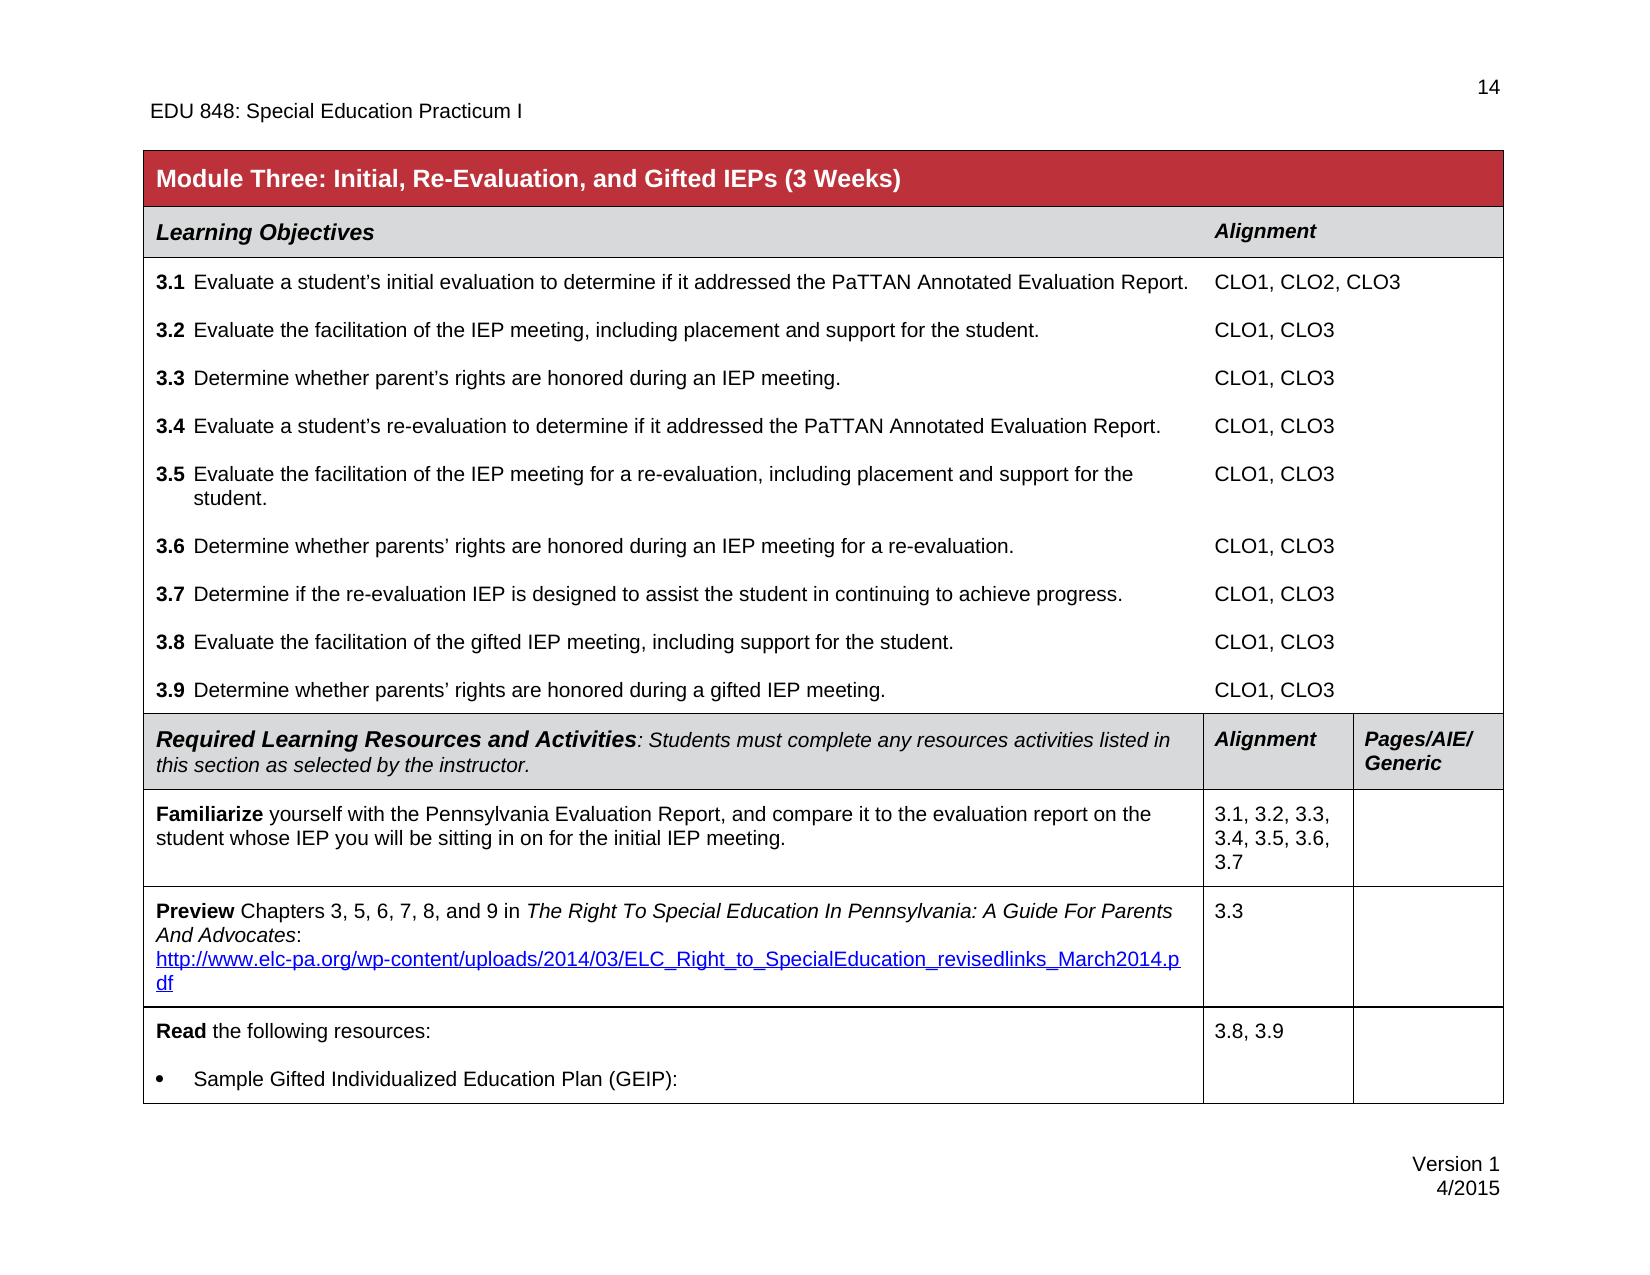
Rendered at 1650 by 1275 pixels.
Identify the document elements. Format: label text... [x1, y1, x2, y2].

table_cell [1354, 887, 1503, 1006]
table_cell CLO1, CLO2, CLO3 [1203, 258, 1503, 306]
table_cell CLO1, CLO3 [1203, 570, 1503, 617]
table_cell Alignment [1203, 207, 1503, 257]
table_cell CLO1, CLO3 [1203, 450, 1503, 522]
table_cell Evaluate the facilitation of the IEP meeting, including placement and support for the student. [144, 306, 1203, 354]
table_cell 3.1, 3.2, 3.3, 3.4, 3.5, 3.6, 3.7 [1204, 790, 1353, 886]
table_cell Evaluate the facilitation of the IEP meeting for a re-evaluation, including placement and support for the student. [144, 450, 1203, 522]
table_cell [144, 1008, 1203, 1103]
table_cell CLO1, CLO3 [1203, 306, 1503, 354]
table_header Module Three: Initial, Re-Evaluation, and Gifted IEPs (3 Weeks) [144, 151, 1203, 206]
table_cell CLO1, CLO3 [1203, 617, 1503, 665]
table_cell Pages/AIE/ Generic [1354, 714, 1503, 789]
table_cell Familiarize yourself with the Pennsylvania Evaluation Report, and compare it to the evaluation report on the student whose IEP you will be sitting in on for the initial IEP meeting. [144, 790, 1203, 886]
table_cell [1354, 1008, 1503, 1103]
table_cell Preview Chapters 3, 5, 6, 7, 8, and 9 in The Right To Special Education In Pennsylvania: A Guide For Parents And Advocates: http://www.elc-pa.org/wp-content/uploads/2014/03/ELC_Right_to_SpecialEducation_revisedlinks_March2014.pdf [144, 887, 1203, 1006]
table_cell 3.3 [1204, 887, 1353, 1006]
table_cell Evaluate a student’s re-evaluation to determine if it addressed the PaTTAN Annotated Evaluation Report. [144, 402, 1203, 450]
table_header [1353, 151, 1503, 206]
table_cell Evaluate a student’s initial evaluation to determine if it addressed the PaTTAN Annotated Evaluation Report. [144, 258, 1203, 306]
table_header [1203, 151, 1353, 206]
table_cell CLO1, CLO3 [1203, 522, 1503, 569]
table_cell CLO1, CLO3 [1203, 402, 1503, 450]
table_cell Required Learning Resources and Activities: Students must complete any resources activities listed in this section as selected by the instructor. [144, 714, 1203, 789]
table_cell Determine whether parents’ rights are honored during an IEP meeting for a re-evaluation. [144, 522, 1203, 569]
table_cell Determine whether parents’ rights are honored during a gifted IEP meeting. [144, 665, 1203, 713]
table_cell CLO1, CLO3 [1203, 354, 1503, 402]
table_cell Learning Objectives [144, 207, 1203, 257]
table_cell CLO1, CLO3 [1203, 665, 1503, 713]
table_cell [1354, 790, 1503, 886]
table_cell Alignment [1204, 714, 1353, 789]
table_cell 3.8, 3.9 [1204, 1008, 1353, 1103]
table_cell Determine if the re-evaluation IEP is designed to assist the student in continuing to achieve progress. [144, 570, 1203, 617]
table_cell Evaluate the facilitation of the gifted IEP meeting, including support for the student. [144, 617, 1203, 665]
table_cell Determine whether parent’s rights are honored during an IEP meeting. [144, 354, 1203, 402]
